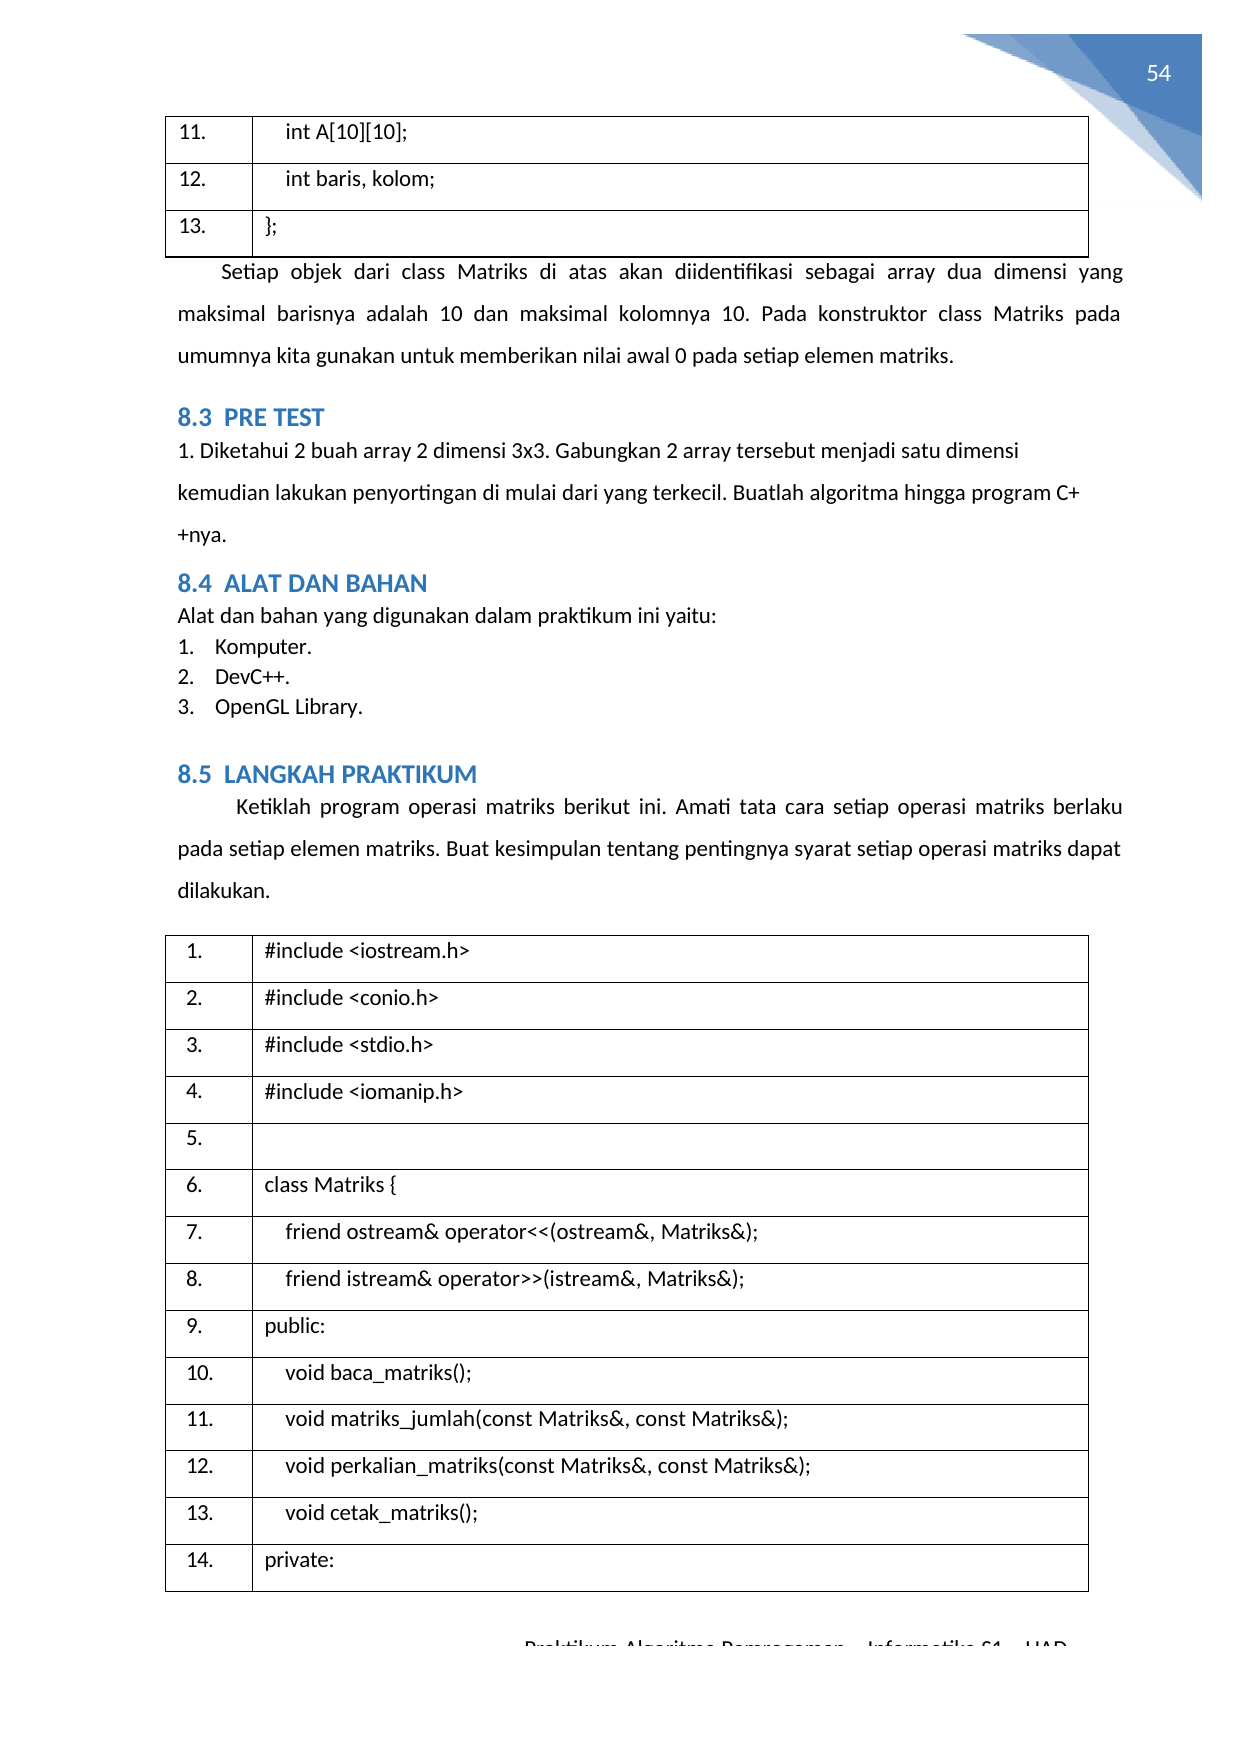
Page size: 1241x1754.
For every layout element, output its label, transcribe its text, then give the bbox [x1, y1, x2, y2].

table_cell 8. [166, 1264, 252, 1310]
table_cell 9. [166, 1311, 252, 1357]
table_cell 11. [166, 1405, 252, 1450]
table_cell void cetak_matriks(); [253, 1498, 1088, 1544]
list DevC++. [177, 662, 1215, 690]
subtitle PRE TEST [177, 401, 1215, 434]
table_cell 3. [166, 1030, 252, 1076]
table_cell 13. [166, 211, 252, 256]
table_cell 12. [166, 1451, 252, 1497]
table_header 11. [166, 117, 252, 163]
table_cell 2. [166, 983, 252, 1029]
subtitle ALAT DAN BAHAN [177, 566, 1215, 599]
table_cell friend istream& operator>>(istream&, Matriks&); [253, 1264, 1088, 1310]
table_cell }; [253, 211, 1088, 256]
table_cell 4. [166, 1077, 252, 1122]
table_cell friend ostream& operator<<(ostream&, Matriks&); [253, 1217, 1088, 1263]
list OpenGL Library. [177, 692, 1215, 721]
table_cell #include <stdio.h> [253, 1030, 1088, 1076]
table_cell void perkalian_matriks(const Matriks&, const Matriks&); [253, 1451, 1088, 1497]
table_cell #include <conio.h> [253, 983, 1088, 1029]
table_header 1. [166, 936, 252, 982]
table_cell #include <iomanip.h> [253, 1077, 1088, 1122]
table_cell public: [253, 1311, 1088, 1357]
table_cell void baca_matriks(); [253, 1358, 1088, 1403]
table_cell int baris, kolom; [253, 164, 1088, 210]
text Alat dan bahan yang digunakan dalam praktikum ini yaitu: [177, 602, 1215, 629]
table_cell 10. [166, 1358, 252, 1403]
table_cell private: [253, 1545, 1088, 1591]
table_cell 5. [166, 1124, 252, 1169]
text Setiap objek dari class Matriks di atas akan diidentifikasi sebagai array dua dimensi yang maksimal barisnya adalah 10 dan maksimal kolomnya 10. Pada konstruktor class Matriks pada umumnya kita gunakan untuk memberikan nilai awal 0 pada setiap elemen matriks. [177, 257, 1123, 369]
picture [961, 34, 1203, 203]
table_cell 6. [166, 1170, 252, 1216]
table_cell 13. [166, 1498, 252, 1544]
table_cell 12. [166, 164, 252, 210]
text Ketiklah program operasi matriks berikut ini. Amati tata cara setiap operasi matriks berlaku pada setiap elemen matriks. Buat kesimpulan tentang pentingnya syarat setiap operasi matriks dapat dilakukan. [177, 792, 1123, 904]
table_cell void matriks_jumlah(const Matriks&, const Matriks&); [253, 1405, 1088, 1450]
subtitle LANGKAH PRAKTIKUM [177, 757, 1215, 790]
table_cell [253, 1124, 1088, 1169]
table_cell 14. [166, 1545, 252, 1591]
table_cell class Matriks { [253, 1170, 1088, 1216]
table_cell 7. [166, 1217, 252, 1263]
table_header #include <iostream.h> [253, 936, 1088, 982]
list Komputer. [177, 632, 1215, 660]
table_header int A[10][10]; [253, 117, 1088, 163]
text 1. Diketahui 2 buah array 2 dimensi 3x3. Gabungkan 2 array tersebut menjadi satu dimensi kemudian lakukan penyortingan di mulai dari yang terkecil. Buatlah algoritma hingga program C++nya. [177, 436, 1089, 548]
